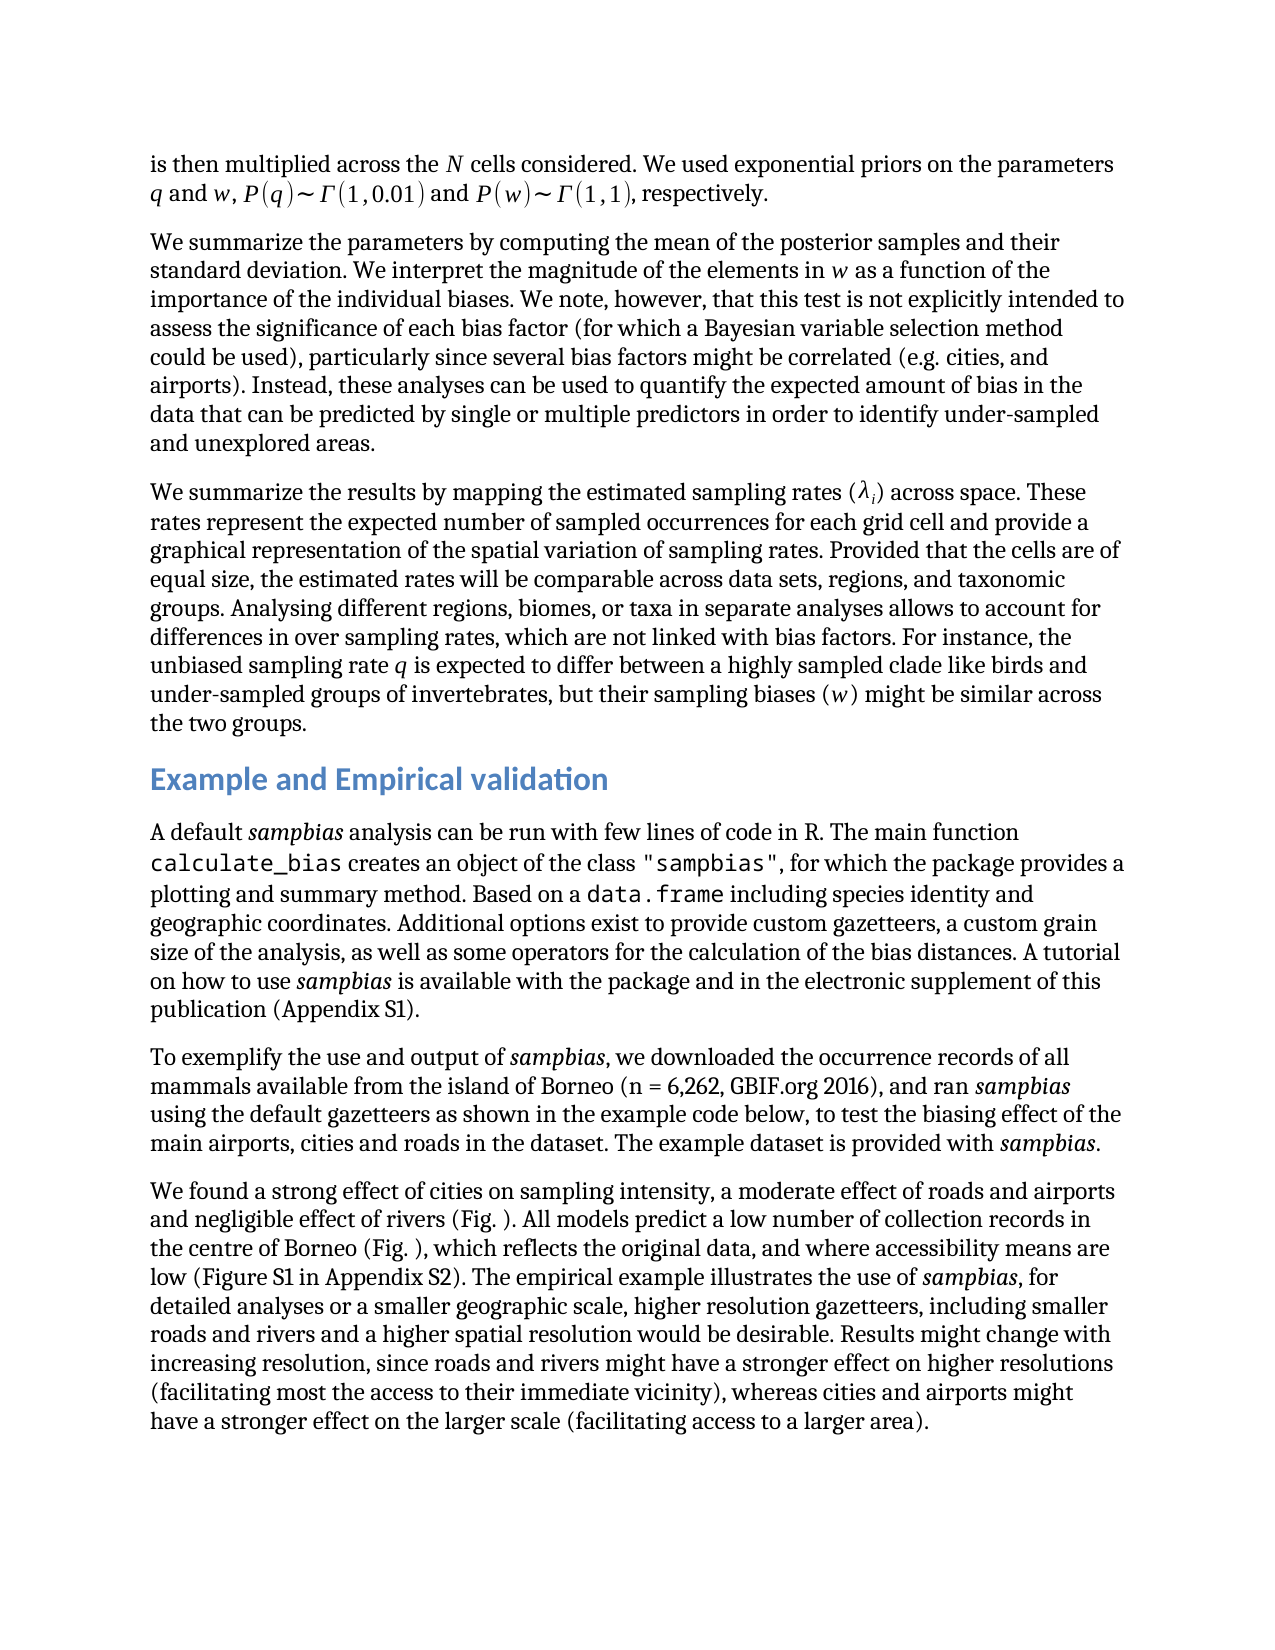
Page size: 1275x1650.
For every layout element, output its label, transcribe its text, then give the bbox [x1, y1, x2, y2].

text We summarize the results by mapping the estimated sampling rates () across space. These rates represent the expected number of sampled occurrences for each grid cell and provide a graphical representation of the spatial variation of sampling rates. Provided that the cells are of equal size, the estimated rates will be comparable across data sets, regions, and taxonomic groups. Analysing different regions, biomes, or taxa in separate analyses allows to account for differences in over sampling rates, which are not linked with bias factors. For instance, the unbiased sampling rate is expected to differ between a highly sampled clade like birds and under-sampled groups of invertebrates, but their sampling biases () might be similar across the two groups. [150, 476, 1125, 738]
subtitle Example and Empirical validation [150, 758, 1125, 799]
text We found a strong effect of cities on sampling intensity, a moderate effect of roads and airports and negligible effect of rivers (Fig. ). All models predict a low number of collection records in the centre of Borneo (Fig. ), which reflects the original data, and where accessibility means are low (Figure S1 in Appendix S2). The empirical example illustrates the use of sampbias, for detailed analyses or a smaller geographic scale, higher resolution gazetteers, including smaller roads and rivers and a higher spatial resolution would be desirable. Results might change with increasing resolution, since roads and rivers might have a stronger effect on higher resolutions (facilitating most the access to their immediate vicinity), whereas cities and airports might have a stronger effect on the larger scale (facilitating access to a larger area). [150, 1177, 1125, 1435]
text To exemplify the use and output of sampbias, we downloaded the occurrence records of all mammals available from the island of Borneo (n = 6,262, GBIF.org 2016), and ran sampbias using the default gazetteers as shown in the example code below, to test the biasing effect of the main airports, cities and roads in the dataset. The example dataset is provided with sampbias. [150, 1043, 1125, 1158]
text We summarize the parameters by computing the mean of the posterior samples and their standard deviation. We interpret the magnitude of the elements in as a function of the importance of the individual biases. We note, however, that this test is not explicitly intended to assess the significance of each bias factor (for which a Bayesian variable selection method could be used), particularly since several bias factors might be correlated (e.g. cities, and airports). Instead, these analyses can be used to quantify the expected amount of bias in the data that can be predicted by single or multiple predictors in order to identify under-sampled and unexplored areas. [150, 227, 1125, 457]
text A default sampbias analysis can be run with few lines of code in R. The main function calculate_bias creates an object of the class "sampbias", for which the package provides a plotting and summary method. Based on a data.frame including species identity and geographic coordinates. Additional options exist to provide custom gazetteers, a custom grain size of the analysis, as well as some operators for the calculation of the bias distances. A tutorial on how to use sampbias is available with the package and in the electronic supplement of this publication (Appendix S1). [150, 818, 1125, 1024]
